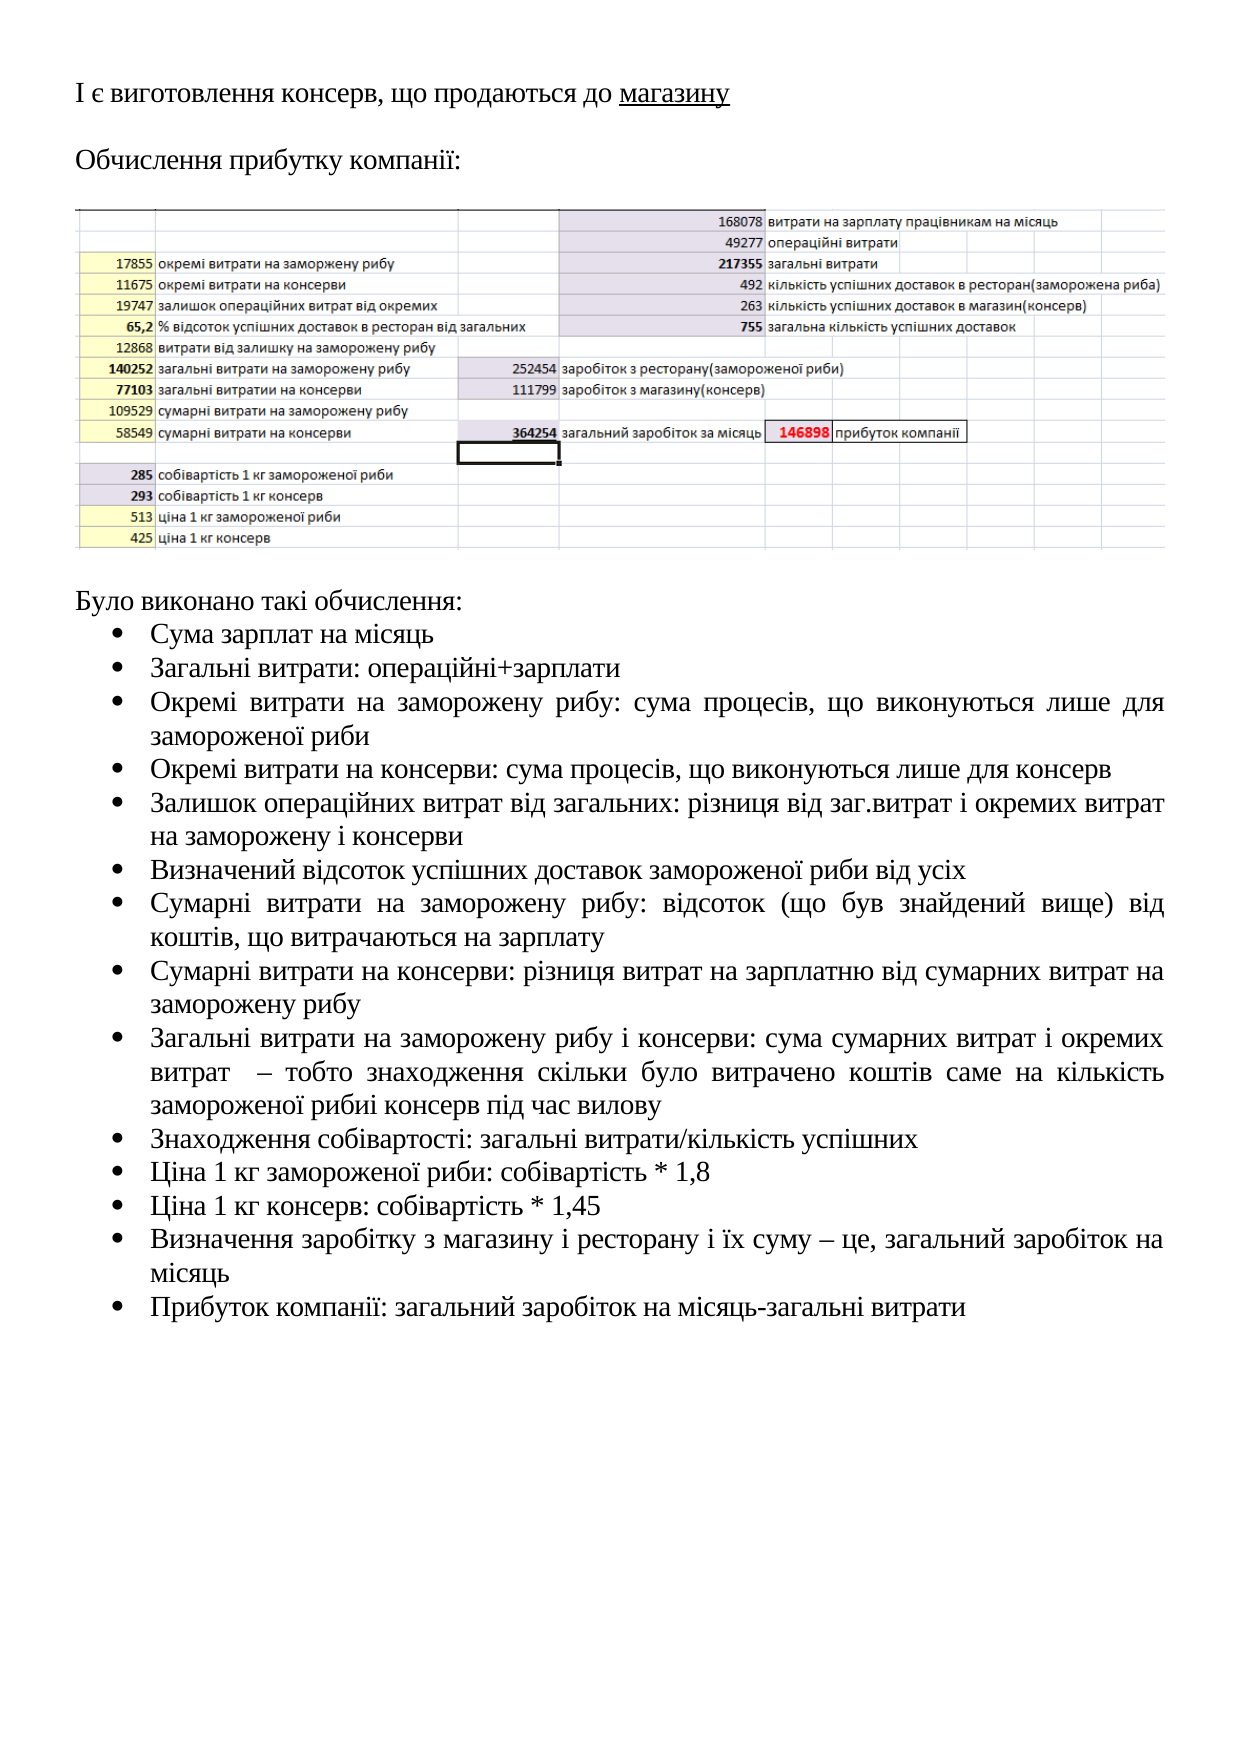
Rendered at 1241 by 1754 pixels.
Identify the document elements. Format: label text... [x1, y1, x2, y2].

picture [75, 209, 1166, 550]
list Залишок операційних витрат від загальних: різниця від заг.витрат і окремих витрат на заморожену і консерви [112, 785, 1165, 852]
text Було виконано такі обчислення: [75, 583, 1165, 617]
list Окремі витрати на консерви: сума процесів, що виконуються лише для консерв [112, 751, 1165, 785]
list Сумарні витрати на заморожену рибу: відсоток (що був знайдений вище) від коштів, що витрачаються на зарплату [112, 886, 1165, 953]
list Загальні витрати: операційні+зарплати [112, 650, 1165, 684]
list Визначений відсоток успішних доставок замороженої риби від усіх [112, 852, 1165, 886]
list Сумарні витрати на консерви: різниця витрат на зарплатню від сумарних витрат на заморожену рибу [112, 953, 1165, 1020]
text І є виготовлення консерв, що продаються до магазину [75, 75, 1165, 108]
text Обчислення прибутку компанії: [75, 142, 1165, 176]
list Ціна 1 кг консерв: собівартість * 1,45 [112, 1188, 1165, 1222]
list Сума зарплат на місяць [112, 617, 1165, 650]
list Ціна 1 кг замороженої риби: собівартість * 1,8 [112, 1154, 1165, 1188]
list Загальні витрати на заморожену рибу і консерви: сума сумарних витрат і окремих витрат – тобто знаходження скільки було витрачено коштів саме на кількість замороженої рибиі консерв під час вилову [112, 1020, 1165, 1121]
list Визначення заробітку з магазину і ресторану і їх суму – це, загальний заробіток на місяць [112, 1222, 1165, 1289]
list Знаходження собівартості: загальні витрати/кількість успішних [112, 1121, 1165, 1154]
list Окремі витрати на заморожену рибу: сума процесів, що виконуються лише для замороженої риби [112, 684, 1165, 751]
list Прибуток компанії: загальний заробіток на місяць-загальні витрати [112, 1289, 1165, 1322]
